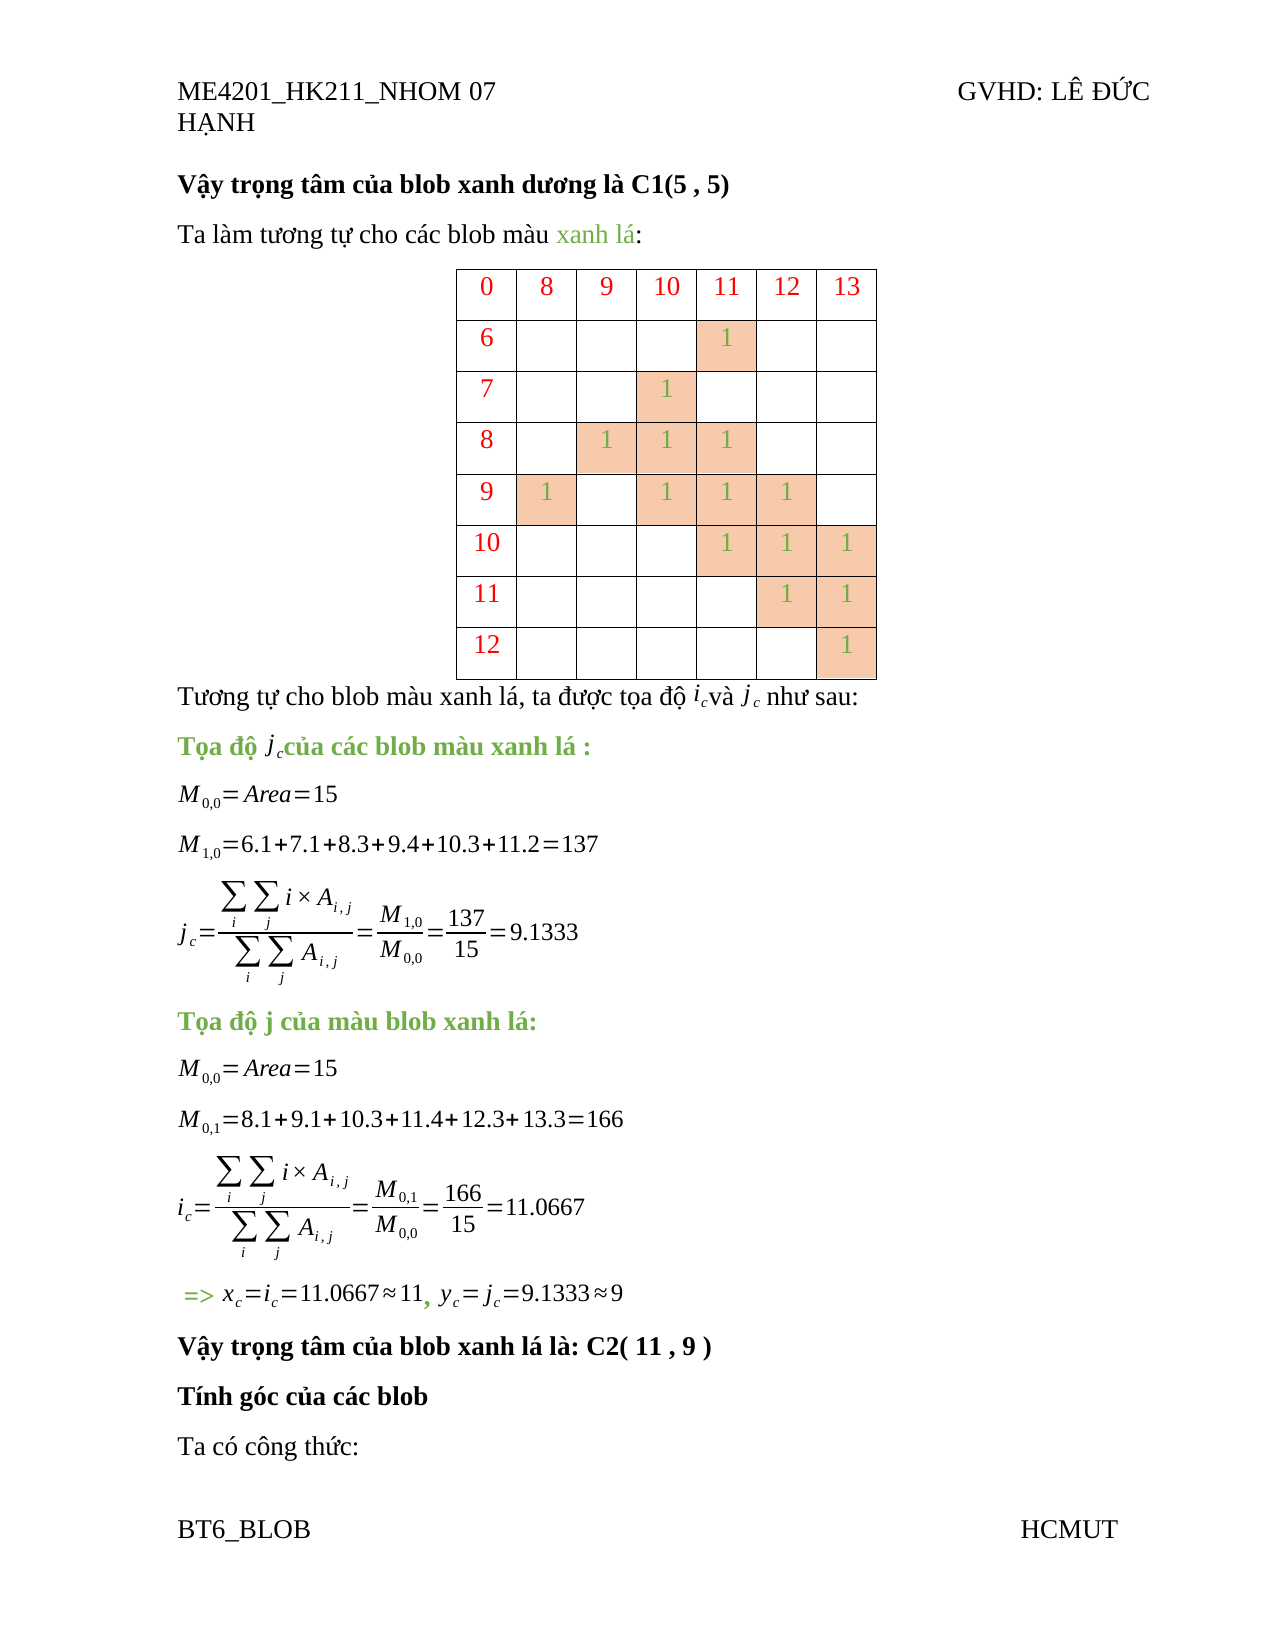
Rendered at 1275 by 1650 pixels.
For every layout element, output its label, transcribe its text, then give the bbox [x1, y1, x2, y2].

table_cell [637, 628, 696, 678]
table_header 13 [817, 270, 876, 320]
table_header 8 [517, 270, 576, 320]
table_cell 1 [637, 372, 696, 422]
table_cell 1 [517, 475, 576, 525]
table_cell 9 [457, 475, 516, 525]
table_cell [697, 372, 756, 422]
table_cell [757, 628, 816, 678]
table_cell 1 [817, 628, 876, 678]
text Tính góc của các blob [177, 1380, 1156, 1411]
table_cell 1 [757, 526, 816, 576]
table_header 11 [697, 270, 756, 320]
table_cell 1 [697, 423, 756, 473]
text Tương tự cho blob màu xanh lá, ta được tọa độ và như sau: [177, 679, 1156, 711]
table_cell [577, 475, 636, 525]
table_header 10 [637, 270, 696, 320]
table_header 12 [757, 270, 816, 320]
table_cell [757, 372, 816, 422]
table_cell [637, 526, 696, 576]
text Vậy trọng tâm của blob xanh dương là C1(5 , 5) [177, 168, 1156, 199]
table_cell 11 [457, 577, 516, 627]
table_cell [697, 577, 756, 627]
table_cell [697, 628, 756, 678]
table_header 0 [457, 270, 516, 320]
table_cell 1 [817, 577, 876, 627]
table_cell [577, 526, 636, 576]
table_cell 12 [457, 628, 516, 678]
table_cell [637, 321, 696, 371]
table_cell 10 [457, 526, 516, 576]
table_cell [577, 321, 636, 371]
table_cell [817, 321, 876, 371]
table_cell [817, 475, 876, 525]
table_cell [757, 423, 816, 473]
table_cell [637, 577, 696, 627]
text Vậy trọng tâm của blob xanh lá là: C2( 11 , 9 ) [177, 1330, 1156, 1361]
table_cell 1 [577, 423, 636, 473]
table_cell 1 [697, 475, 756, 525]
table_cell 8 [457, 423, 516, 473]
table_cell 1 [637, 423, 696, 473]
table_cell [517, 372, 576, 422]
table_cell 1 [817, 526, 876, 576]
table_cell [517, 628, 576, 678]
table_cell [817, 423, 876, 473]
table_cell 6 [457, 321, 516, 371]
text Ta làm tương tự cho các blob màu xanh lá: [177, 219, 1156, 250]
table_cell [577, 577, 636, 627]
table_cell [517, 423, 576, 473]
table_cell 1 [637, 475, 696, 525]
table_cell 1 [697, 321, 756, 371]
table_cell 1 [757, 577, 816, 627]
table_cell [577, 628, 636, 678]
table_cell [757, 321, 816, 371]
table_cell [577, 372, 636, 422]
table_cell [517, 526, 576, 576]
text Ta có công thức: [177, 1430, 1156, 1462]
text => , [177, 1279, 1156, 1311]
text Tọa độ của các blob màu xanh lá : [177, 730, 1156, 761]
table_header 9 [577, 270, 636, 320]
table_cell [517, 321, 576, 371]
table_cell 1 [697, 526, 756, 576]
table_cell [517, 577, 576, 627]
text Tọa độ j của màu blob xanh lá: [177, 1005, 1156, 1036]
table_cell 1 [757, 475, 816, 525]
table_cell 7 [457, 372, 516, 422]
table_cell [817, 372, 876, 422]
